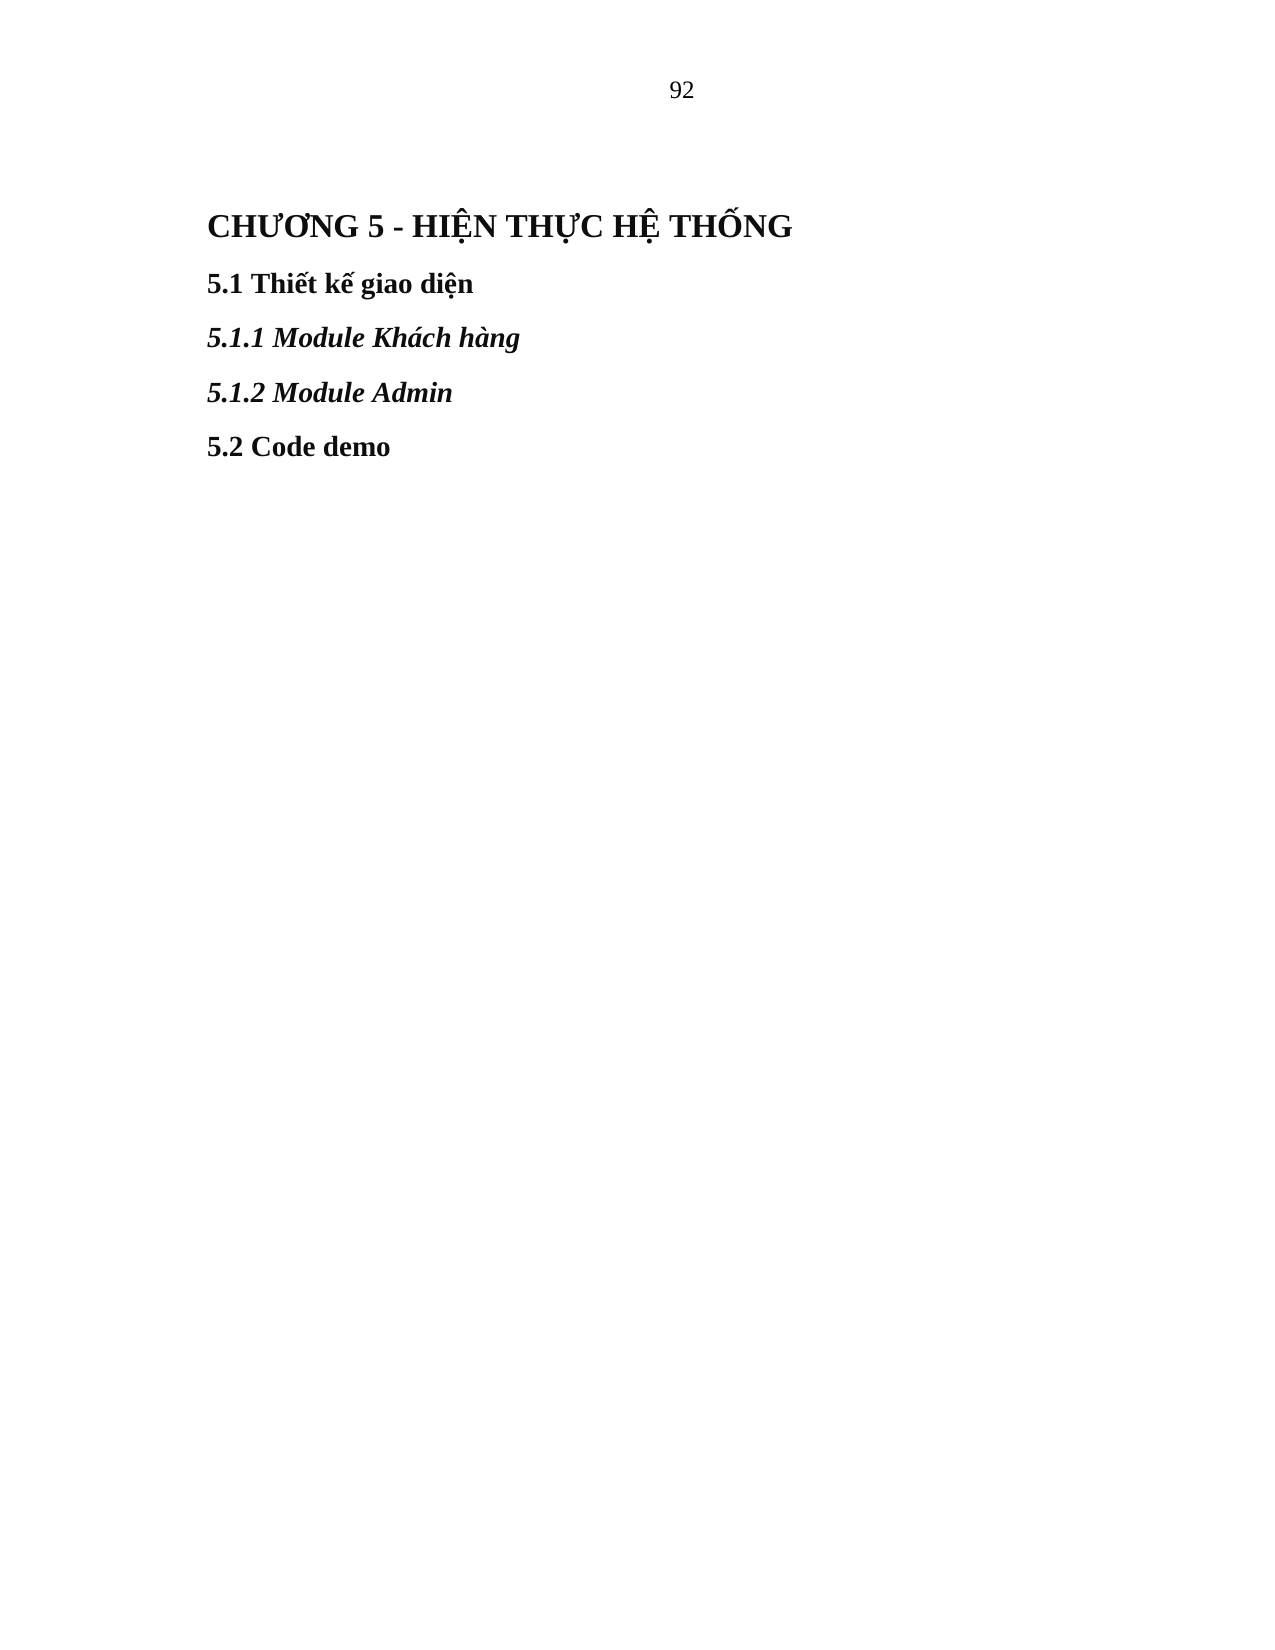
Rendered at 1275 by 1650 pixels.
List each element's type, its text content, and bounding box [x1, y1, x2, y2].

subtitle 5.1 Thiết kế giao diện [207, 266, 1157, 299]
subtitle 5.1.2 Module Admin [207, 375, 1157, 408]
subtitle CHƯƠNG 5 - HIỆN THỰC HỆ THỐNG [207, 207, 1157, 245]
subtitle 5.2 Code demo [207, 429, 1157, 463]
subtitle 5.1.1 Module Khách hàng [207, 320, 1157, 354]
